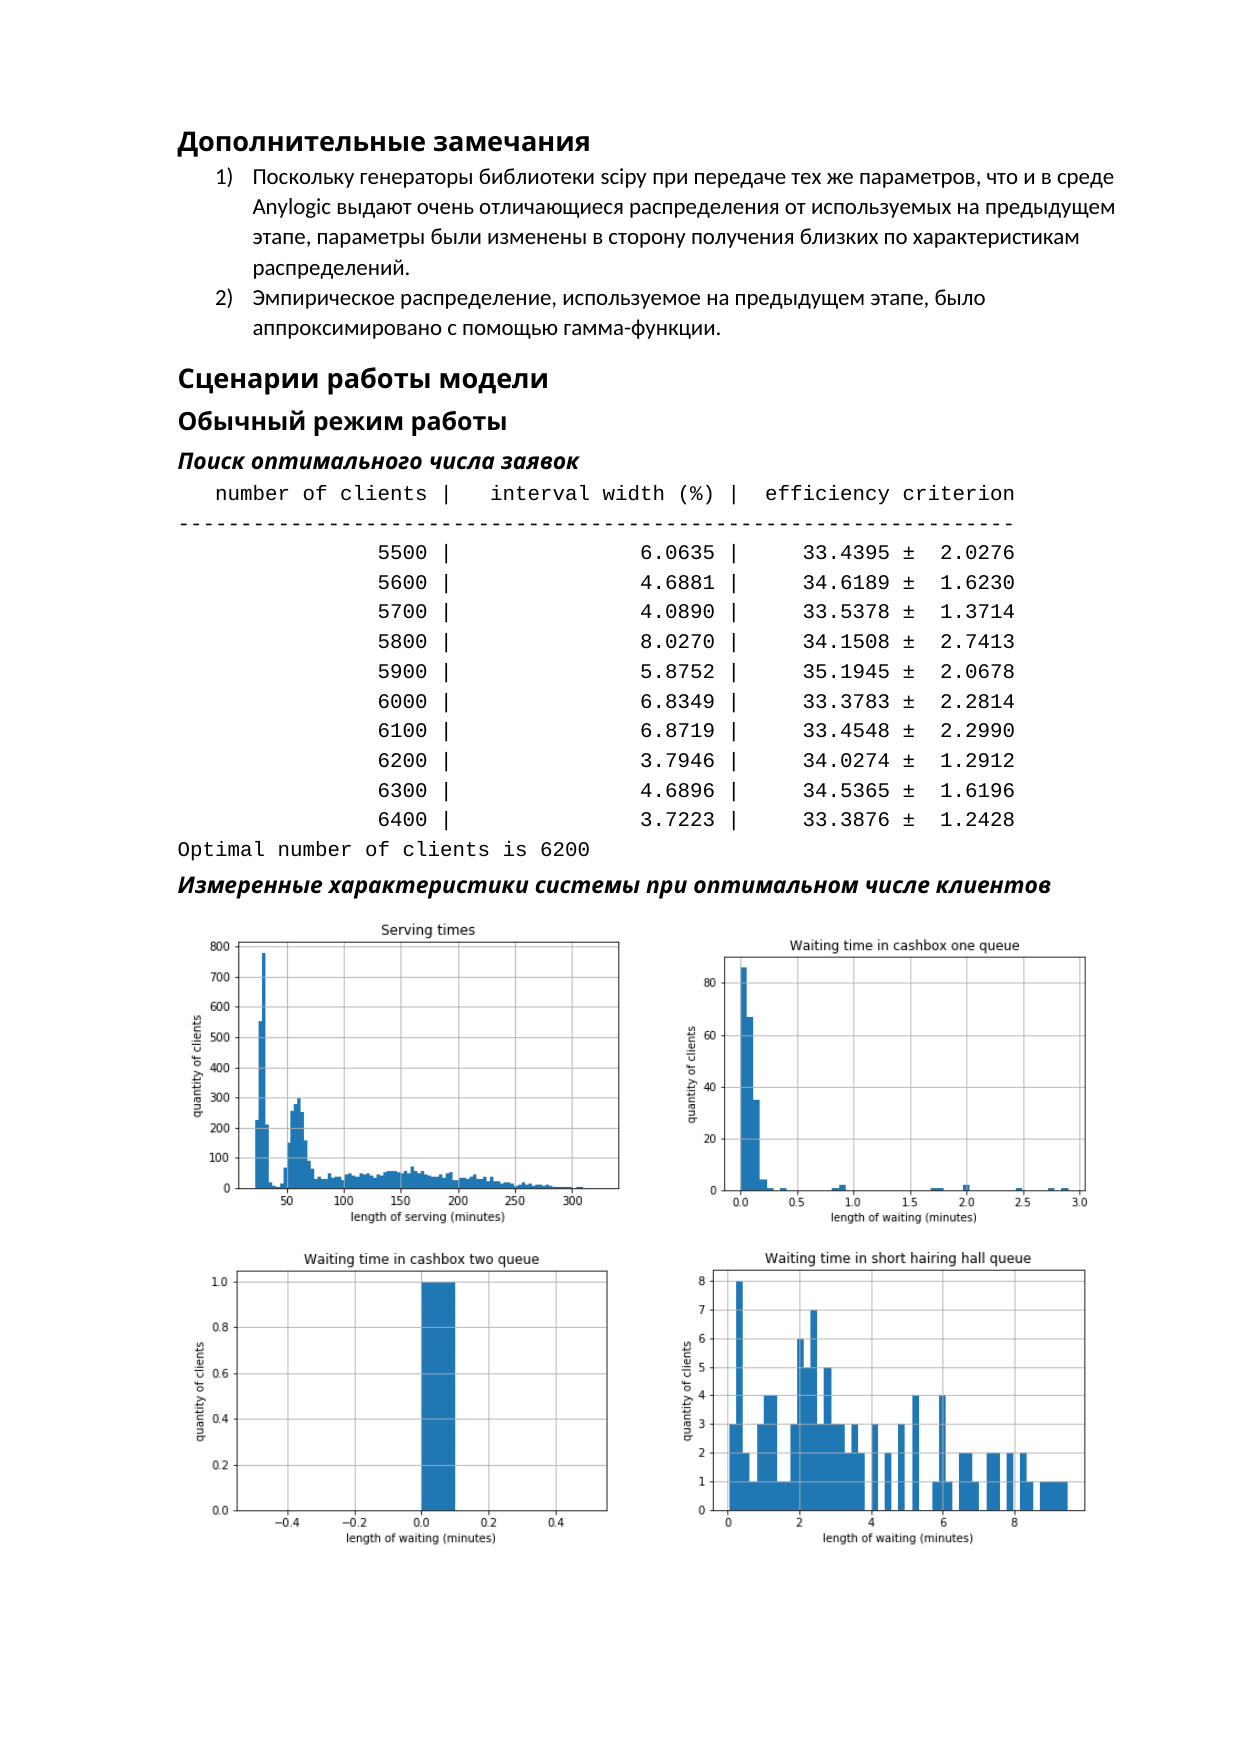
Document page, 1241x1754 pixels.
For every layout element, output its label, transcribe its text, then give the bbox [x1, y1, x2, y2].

subtitle number of clients | interval width (%) | efficiency criterion [177, 483, 1152, 506]
list Эмпирическое распределение, используемое на предыдущем этапе, было аппроксимировано с помощью гамма-функции. [215, 283, 1152, 341]
subtitle Optimal number of clients is 6200 [177, 839, 1152, 863]
subtitle 6100 | 6.8719 | 33.4548 ± 2.2990 [177, 720, 1152, 744]
subtitle 6200 | 3.7946 | 34.0274 ± 1.2912 [177, 750, 1152, 774]
subtitle Измеренные характеристики системы при оптимальном числе клиентов [177, 869, 1152, 900]
list Поскольку генераторы библиотеки scipy при передаче тех же параметров, что и в среде Anylogic выдают очень отличающиеся распределения от используемых на предыдущем этапе, параметры были изменены в сторону получения близких по характеристикам распределений. [215, 162, 1152, 281]
subtitle Дополнительные замечания [177, 122, 1152, 159]
subtitle 5900 | 5.8752 | 35.1945 ± 2.0678 [177, 661, 1152, 684]
subtitle 5600 | 4.6881 | 34.6189 ± 1.6230 [177, 572, 1152, 596]
subtitle 5500 | 6.0635 | 33.4395 ± 2.0276 [177, 542, 1152, 566]
subtitle 5700 | 4.0890 | 33.5378 ± 1.3714 [177, 602, 1152, 625]
subtitle 5800 | 8.0270 | 34.1508 ± 2.7413 [177, 631, 1152, 655]
subtitle Поиск оптимального числа заявок [177, 445, 1152, 476]
subtitle 6400 | 3.7223 | 33.3876 ± 1.2428 [177, 809, 1152, 833]
picture [177, 1231, 1132, 1550]
subtitle 6000 | 6.8349 | 33.3783 ± 2.2814 [177, 691, 1152, 714]
subtitle Обычный режим работы [177, 404, 1152, 438]
picture [177, 902, 1131, 1229]
subtitle Сценарии работы модели [177, 360, 1152, 397]
subtitle ------------------------------------------------------------------- [177, 512, 1152, 536]
subtitle 6300 | 4.6896 | 34.5365 ± 1.6196 [177, 780, 1152, 803]
